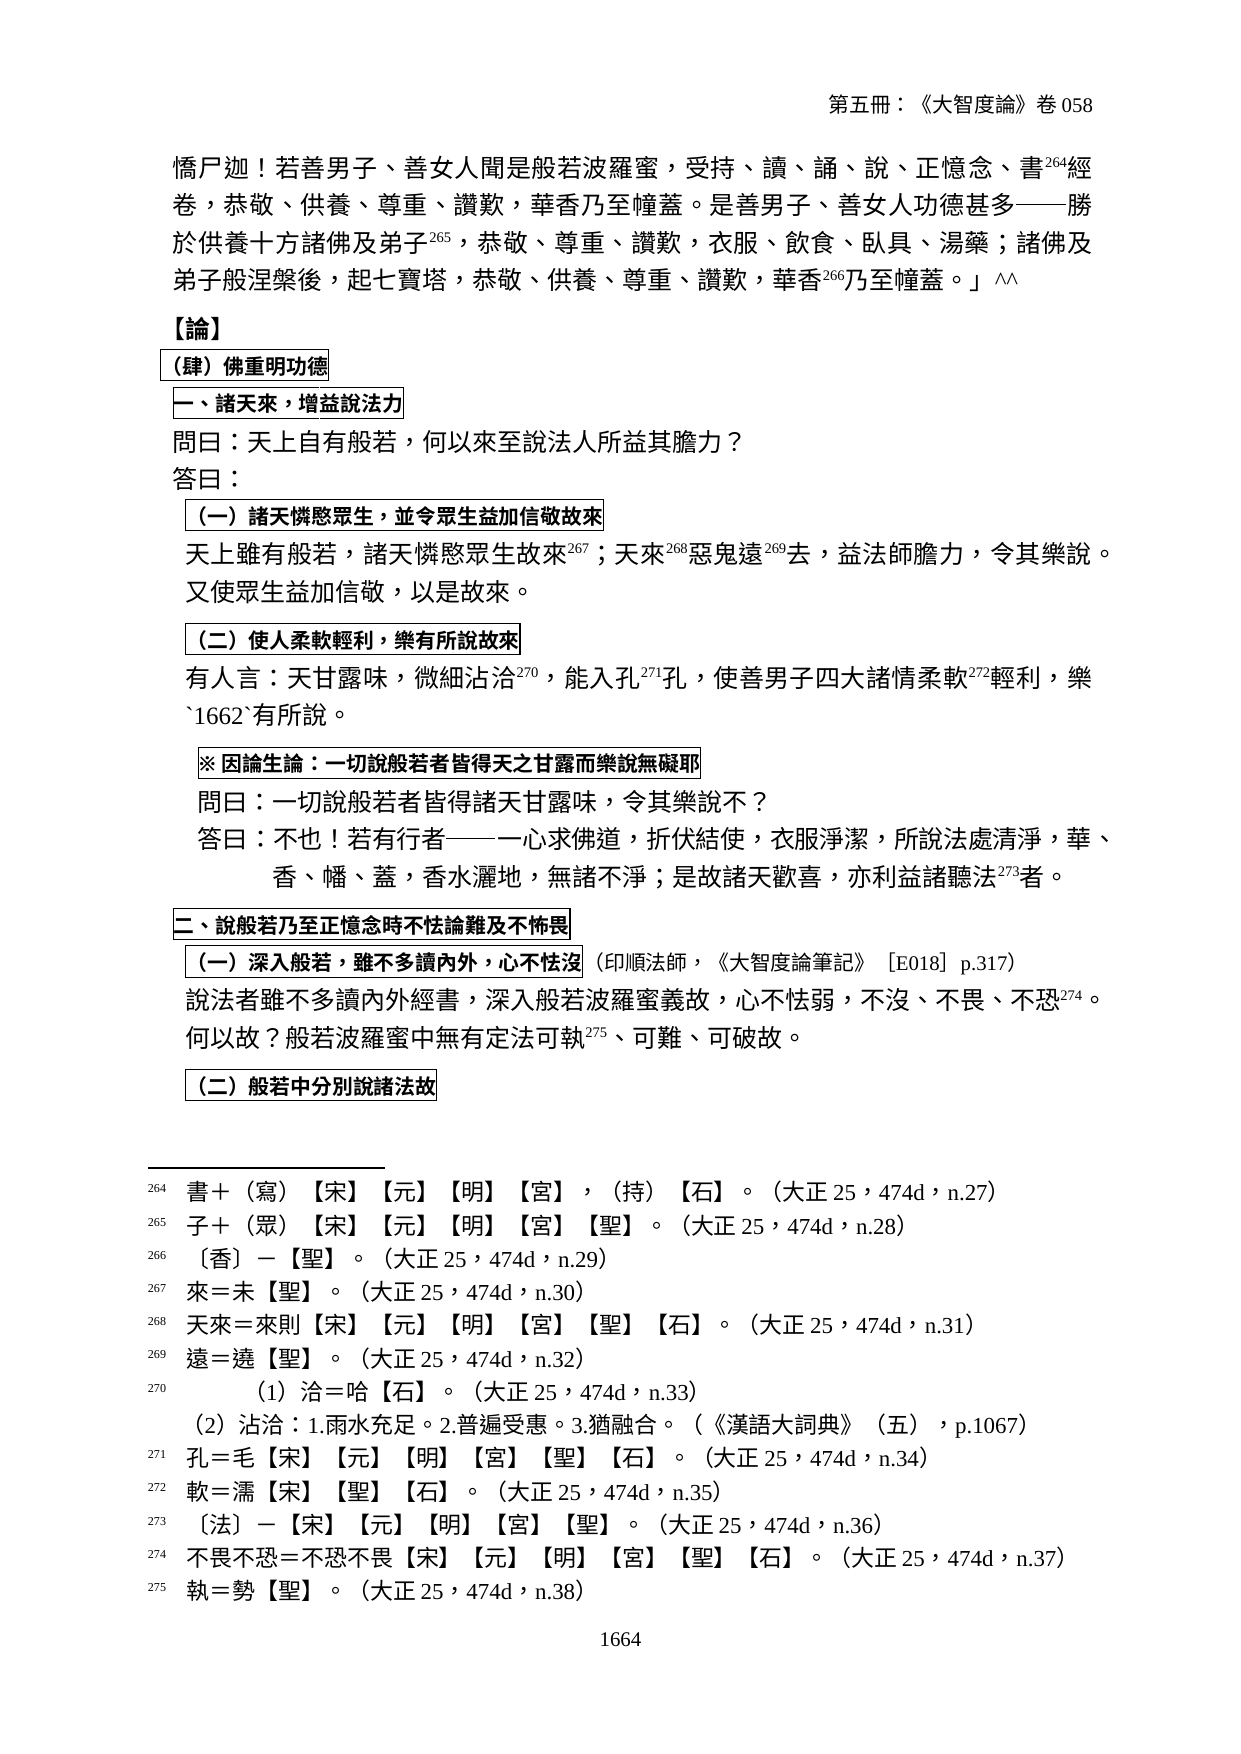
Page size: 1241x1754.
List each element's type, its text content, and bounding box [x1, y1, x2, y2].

text 何以故？般若波羅蜜中無有定法可執、可難、可破故。 [185, 1018, 1092, 1055]
text 問曰：一切說般若者皆得諸天甘露味，令其樂說不？ [198, 781, 1092, 819]
text 有人言：天甘露味，微細沾洽，能入孔孔，使善男子四大諸情柔軟輕利，樂`1662`有所說。 [185, 658, 1092, 733]
text （一）諸天憐愍眾生，並令眾生益加信敬故來 [185, 496, 1092, 534]
text （二）般若中分別說諸法故 [185, 1066, 1092, 1104]
text 一、諸天來，增益說法力 [173, 384, 1092, 421]
text 答曰： [173, 459, 1092, 496]
text 問曰：天上自有般若，何以來至說法人所益其膽力？ [173, 421, 1092, 459]
text （一）深入般若，雖不多讀內外，心不怯沒（印順法師，《大智度論筆記》［E018］p.317） [185, 943, 1092, 980]
text 說法者雖不多讀內外經書，深入般若波羅蜜義故，心不怯弱，不沒、不畏、不恐。 [185, 980, 1092, 1018]
text 答曰：不也！若有行者── 一心求佛道，折伏結使，衣服淨潔，所說法處清淨，華、香、幡、蓋，香水灑地，無諸不淨；是故諸天歡喜，亦利益諸聽法者。 [198, 819, 1092, 894]
text 憍尸迦！若善男子、善女人聞是般若波羅蜜，受持、讀、誦、說、正憶念、書經卷，恭敬、供養、尊重、讚歎，華香乃至幢蓋。是善男子、善女人功德甚多──勝於供養十方諸佛及弟子，恭敬、尊重、讚歎，衣服、飲食、臥具、湯藥；諸佛及弟子般涅槃後，起七寶塔，恭敬、供養、尊重、讚歎，華香乃至幢蓋。」^^ [173, 148, 1092, 298]
text 【論】 [160, 309, 1092, 346]
text （二）使人柔軟輕利，樂有所說故來 [185, 620, 1092, 658]
text ※ 因論生論：一切說般若者皆得天之甘露而樂說無礙耶 [198, 744, 1092, 781]
text （肆）佛重明功德 [160, 346, 1092, 384]
text 二、說般若乃至正憶念時不怯論難及不怖畏 [173, 905, 1092, 943]
text 天上雖有般若，諸天憐愍眾生故來；天來惡鬼遠去，益法師膽力，令其樂說。又使眾生益加信敬，以是故來。 [185, 534, 1092, 609]
